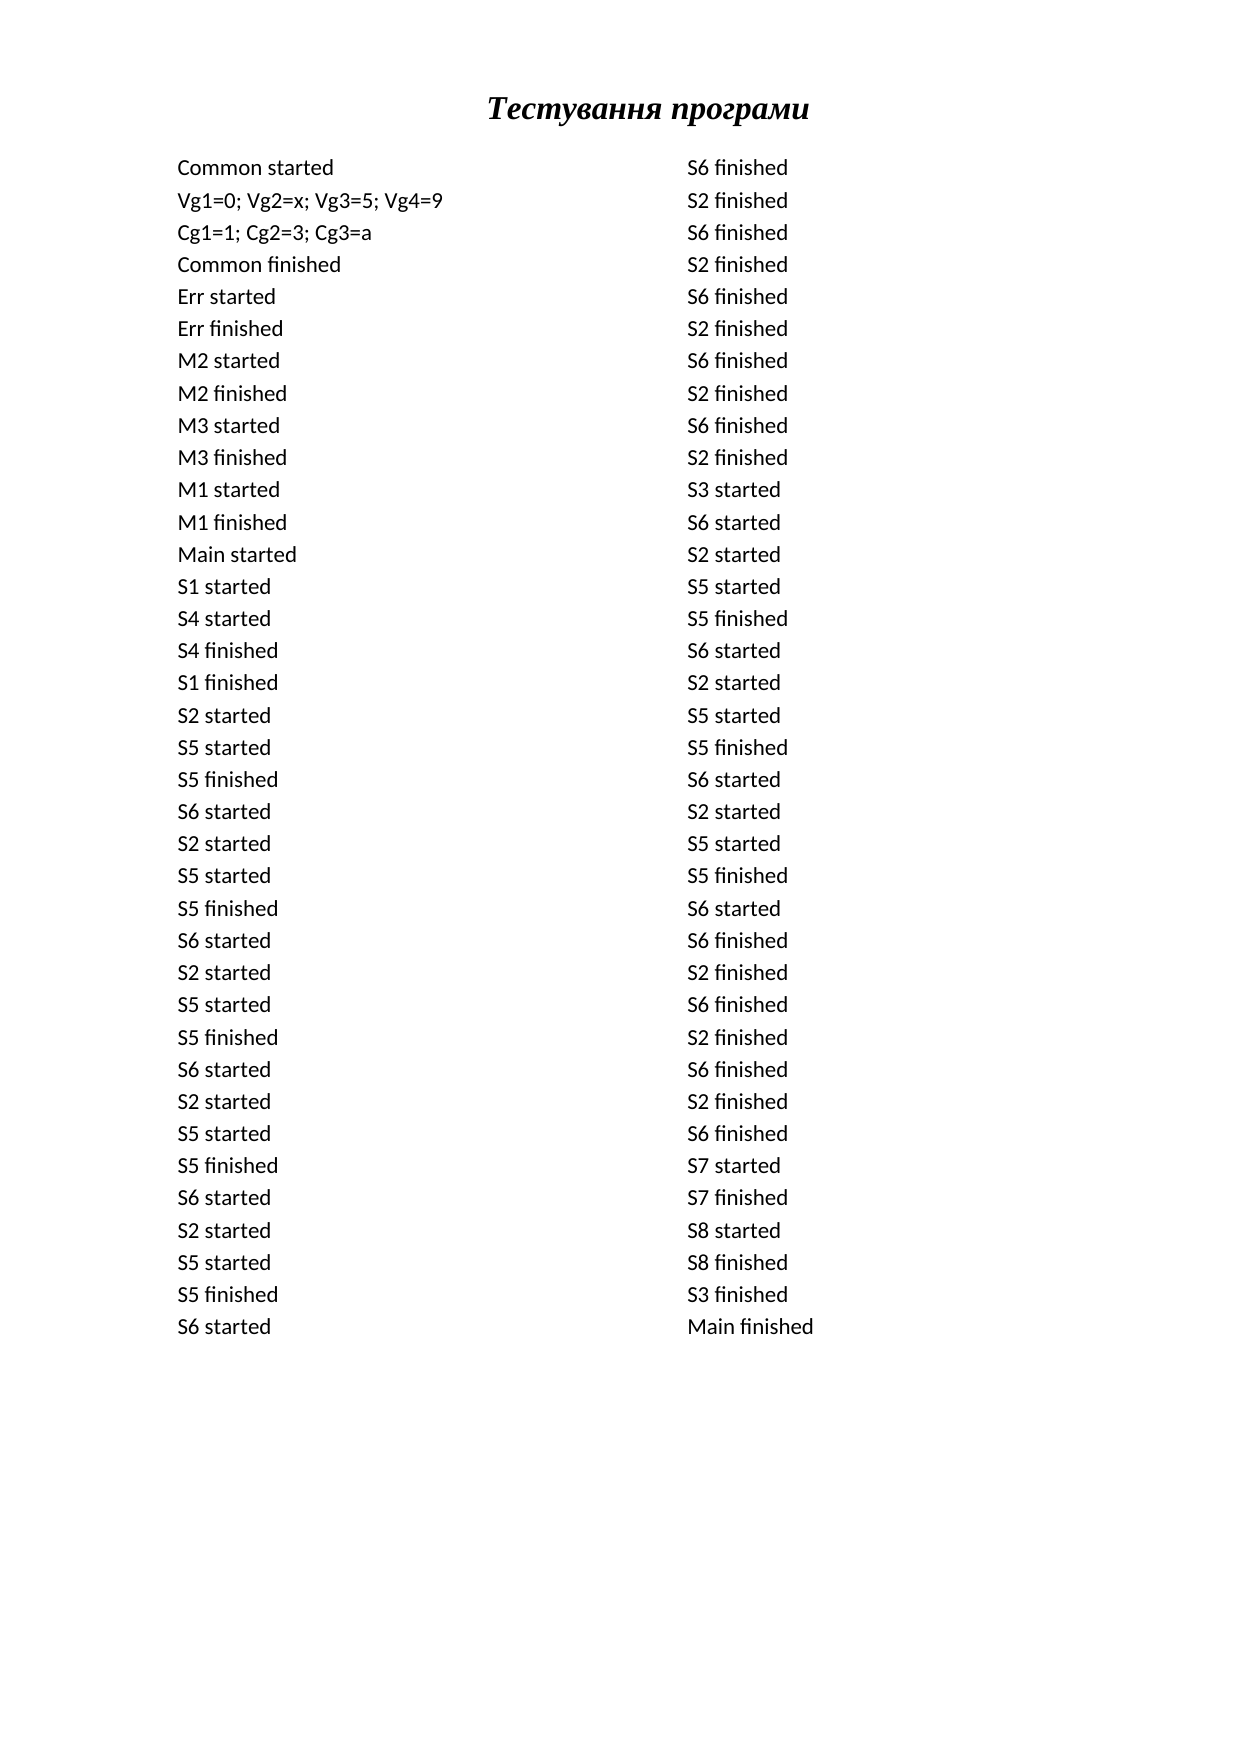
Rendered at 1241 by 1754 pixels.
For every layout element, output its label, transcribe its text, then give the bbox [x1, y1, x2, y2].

text S2 finished [687, 314, 1122, 342]
text S5 started [687, 701, 1122, 729]
text S1 started [177, 572, 612, 600]
text S2 finished [687, 958, 1122, 986]
text S3 finished [687, 1280, 1122, 1308]
text S2 finished [687, 379, 1122, 407]
text S6 finished [687, 1055, 1122, 1083]
text S5 started [687, 572, 1122, 600]
text S3 started [687, 475, 1122, 503]
text S8 finished [687, 1248, 1122, 1276]
text S6 finished [687, 411, 1122, 439]
text Main finished [687, 1312, 1122, 1340]
text S2 started [177, 958, 612, 986]
text S2 started [177, 1087, 612, 1115]
text S5 finished [177, 894, 612, 922]
text Err finished [177, 314, 612, 342]
text S5 started [177, 733, 612, 761]
text Vg1=0; Vg2=x; Vg3=5; Vg4=9 [177, 186, 612, 214]
text S5 finished [687, 604, 1122, 632]
text M1 finished [177, 508, 612, 536]
text S6 started [177, 926, 612, 954]
text S6 started [177, 1312, 612, 1340]
text M2 started [177, 347, 612, 375]
text Common finished [177, 250, 612, 278]
text S2 started [687, 668, 1122, 697]
text M3 started [177, 411, 612, 439]
text S2 finished [687, 250, 1122, 278]
text Main started [177, 540, 612, 568]
text S8 started [687, 1216, 1122, 1244]
text S2 started [177, 701, 612, 729]
text S5 finished [177, 1280, 612, 1308]
text S2 started [687, 540, 1122, 568]
text S6 finished [687, 990, 1122, 1018]
text Err started [177, 282, 612, 310]
text M1 started [177, 475, 612, 503]
text S6 started [177, 1055, 612, 1083]
text S2 started [687, 797, 1122, 825]
text S2 finished [687, 1023, 1122, 1051]
text S5 finished [687, 862, 1122, 890]
text S4 finished [177, 636, 612, 664]
text S5 finished [177, 1023, 612, 1051]
text Cg1=1; Cg2=3; Cg3=a [177, 218, 612, 246]
text S4 started [177, 604, 612, 632]
text S1 finished [177, 668, 612, 697]
text S5 started [177, 1248, 612, 1276]
text S6 finished [687, 218, 1122, 246]
text S5 started [687, 829, 1122, 857]
text S5 finished [687, 733, 1122, 761]
text S2 finished [687, 443, 1122, 471]
text S7 started [687, 1151, 1122, 1179]
text S6 finished [687, 926, 1122, 954]
text S6 finished [687, 1119, 1122, 1147]
text S6 started [177, 1183, 612, 1212]
text S5 started [177, 990, 612, 1018]
text S2 finished [687, 186, 1122, 214]
text S6 finished [687, 153, 1122, 182]
text S6 started [177, 797, 612, 825]
text S6 finished [687, 347, 1122, 375]
text Common started [177, 153, 612, 182]
text S5 finished [177, 765, 612, 793]
text Тестування програми [177, 89, 1122, 127]
text S5 started [177, 1119, 612, 1147]
text S2 started [177, 1216, 612, 1244]
text S2 started [177, 829, 612, 857]
text M3 finished [177, 443, 612, 471]
text S5 started [177, 862, 612, 890]
text S6 started [687, 765, 1122, 793]
text S5 finished [177, 1151, 612, 1179]
text S2 finished [687, 1087, 1122, 1115]
text M2 finished [177, 379, 612, 407]
text S6 started [687, 508, 1122, 536]
text S6 started [687, 636, 1122, 664]
text S7 finished [687, 1183, 1122, 1212]
text S6 finished [687, 282, 1122, 310]
text S6 started [687, 894, 1122, 922]
